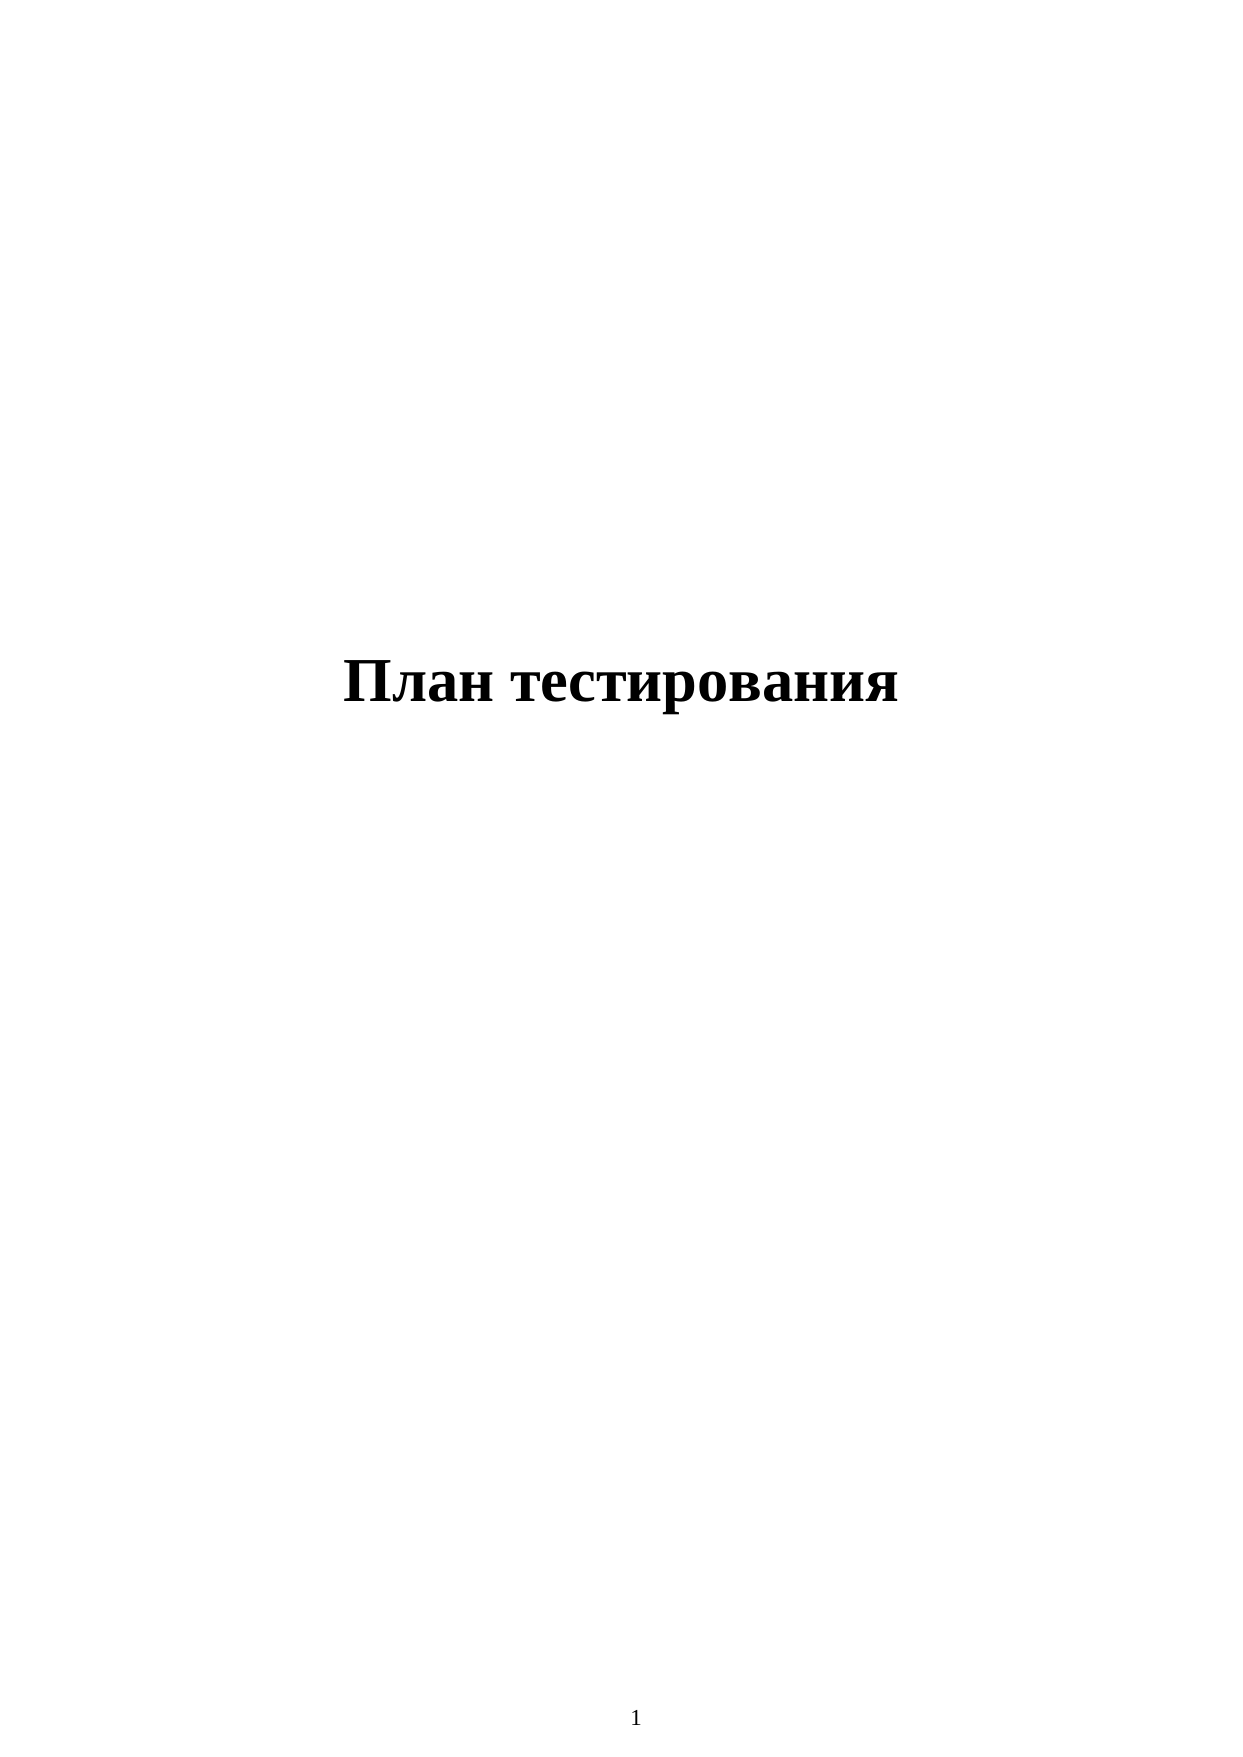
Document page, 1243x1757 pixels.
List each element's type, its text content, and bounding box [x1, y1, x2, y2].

title План тестирования [341, 643, 901, 715]
